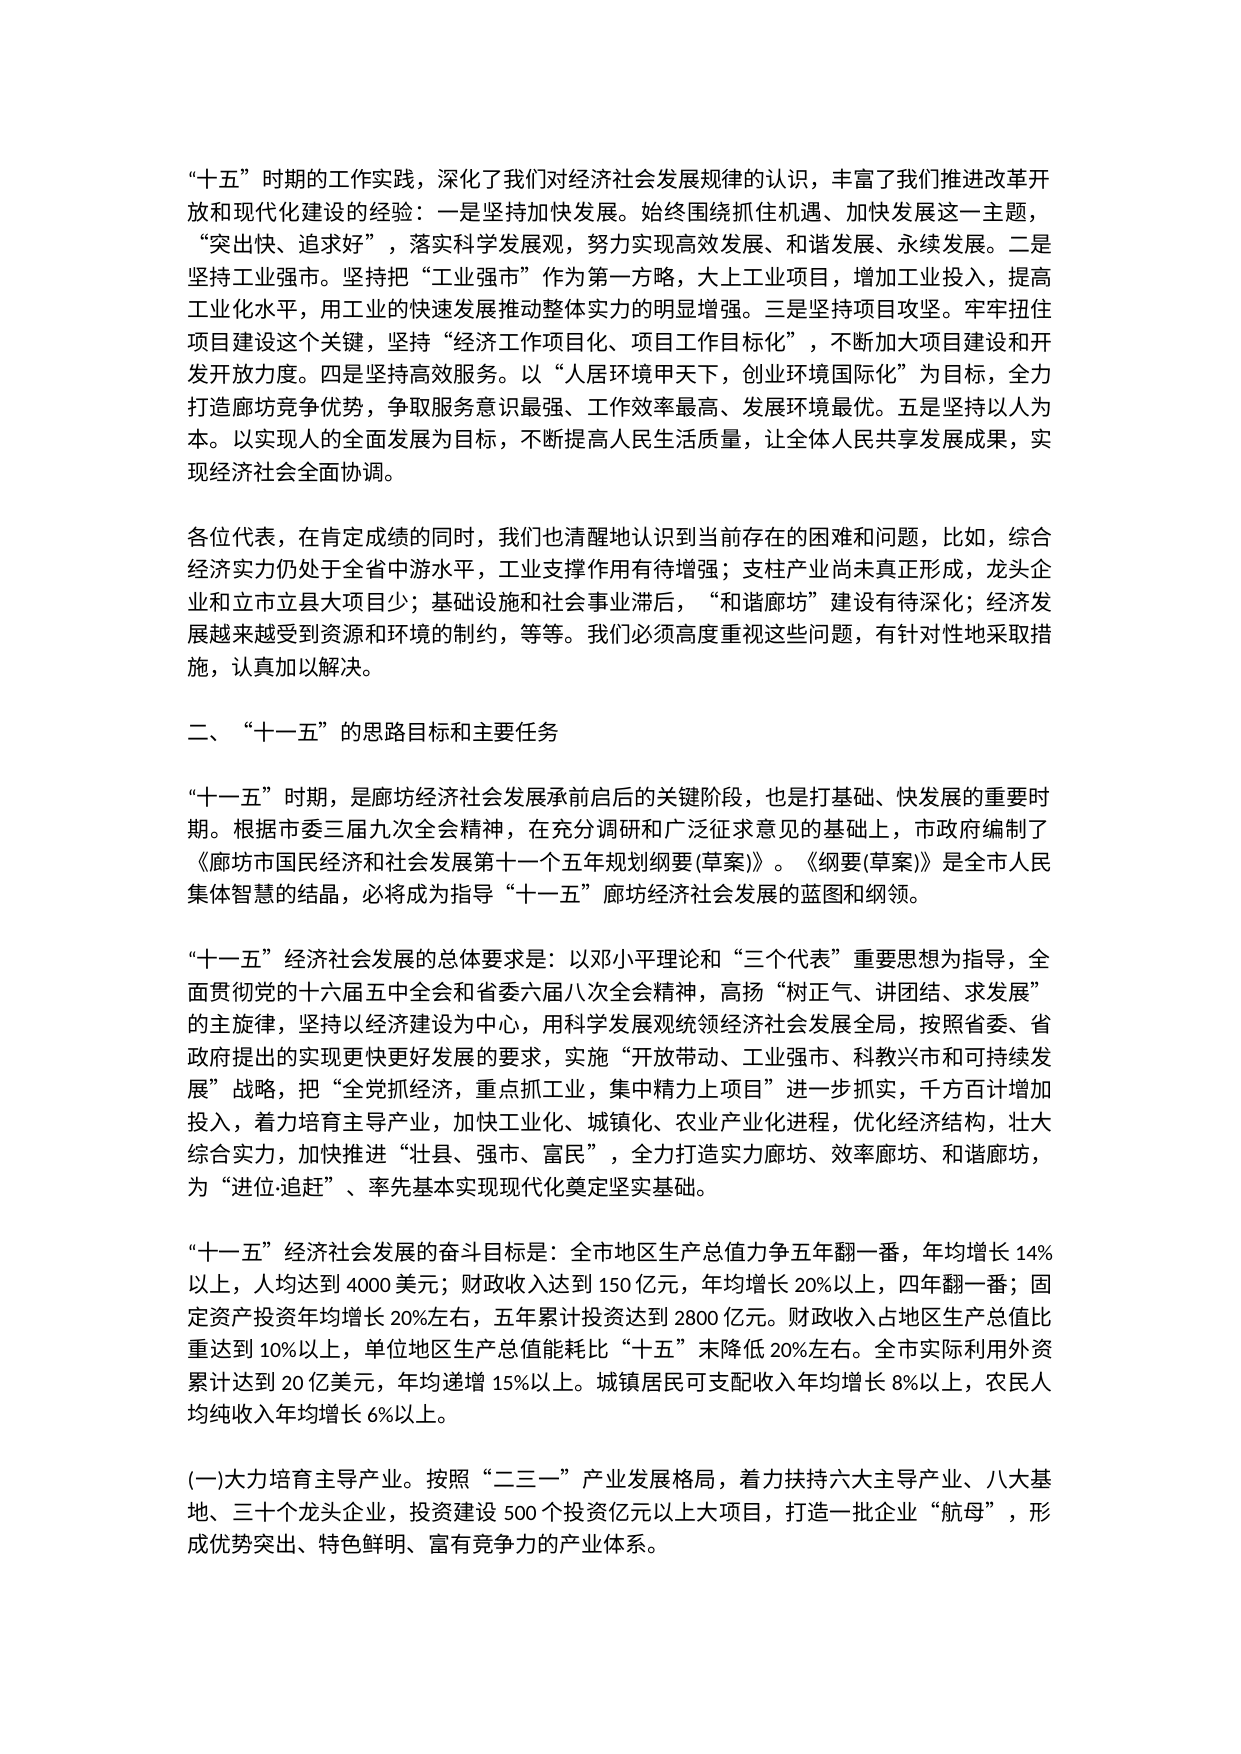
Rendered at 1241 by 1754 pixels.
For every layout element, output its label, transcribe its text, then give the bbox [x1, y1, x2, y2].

text “十一五”经济社会发展的奋斗目标是：全市地区生产总值力争五年翻一番，年均增长14%以上，人均达到4000美元；财政收入达到150亿元，年均增长20%以上，四年翻一番；固定资产投资年均增长20%左右，五年累计投资达到2800亿元。财政收入占地区生产总值比重达到10%以上，单位地区生产总值能耗比“十五”末降低20%左右。全市实际利用外资累计达到20亿美元，年均递增15%以上。城镇居民可支配收入年均增长8%以上，农民人均纯收入年均增长6%以上。 [187, 1234, 1053, 1429]
text “十一五”时期，是廊坊经济社会发展承前启后的关键阶段，也是打基础、快发展的重要时期。根据市委三届九次全会精神，在充分调研和广泛征求意见的基础上，市政府编制了《廊坊市国民经济和社会发展第十一个五年规划纲要(草案)》。《纲要(草案)》是全市人民集体智慧的结晶，必将成为指导“十一五”廊坊经济社会发展的蓝图和纲领。 [187, 779, 1053, 909]
text “十五”时期的工作实践，深化了我们对经济社会发展规律的认识，丰富了我们推进改革开放和现代化建设的经验：一是坚持加快发展。始终围绕抓住机遇、加快发展这一主题，“突出快、追求好”，落实科学发展观，努力实现高效发展、和谐发展、永续发展。二是坚持工业强市。坚持把“工业强市”作为第一方略，大上工业项目，增加工业投入，提高工业化水平，用工业的快速发展推动整体实力的明显增强。三是坚持项目攻坚。牢牢扭住项目建设这个关键，坚持“经济工作项目化、项目工作目标化”，不断加大项目建设和开发开放力度。四是坚持高效服务。以“人居环境甲天下，创业环境国际化”为目标，全力打造廊坊竞争优势，争取服务意识最强、工作效率最高、发展环境最优。五是坚持以人为本。以实现人的全面发展为目标，不断提高人民生活质量，让全体人民共享发展成果，实现经济社会全面协调。 [187, 162, 1053, 487]
text “十一五”经济社会发展的总体要求是：以邓小平理论和“三个代表”重要思想为指导，全面贯彻党的十六届五中全会和省委六届八次全会精神，高扬“树正气、讲团结、求发展”的主旋律，坚持以经济建设为中心，用科学发展观统领经济社会发展全局，按照省委、省政府提出的实现更快更好发展的要求，实施“开放带动、工业强市、科教兴市和可持续发展”战略，把“全党抓经济，重点抓工业，集中精力上项目”进一步抓实，千方百计增加投入，着力培育主导产业，加快工业化、城镇化、农业产业化进程，优化经济结构，壮大综合实力，加快推进“壮县、强市、富民”，全力打造实力廊坊、效率廊坊、和谐廊坊，为“进位·追赶”、率先基本实现现代化奠定坚实基础。 [187, 942, 1053, 1202]
text 各位代表，在肯定成绩的同时，我们也清醒地认识到当前存在的困难和问题，比如，综合经济实力仍处于全省中游水平，工业支撑作用有待增强；支柱产业尚未真正形成，龙头企业和立市立县大项目少；基础设施和社会事业滞后，“和谐廊坊”建设有待深化；经济发展越来越受到资源和环境的制约，等等。我们必须高度重视这些问题，有针对性地采取措施，认真加以解决。 [187, 519, 1053, 682]
text 二、“十一五”的思路目标和主要任务 [187, 714, 1053, 747]
text (一)大力培育主导产业。按照“二三一”产业发展格局，着力扶持六大主导产业、八大基地、三十个龙头企业，投资建设500个投资亿元以上大项目，打造一批企业“航母”，形成优势突出、特色鲜明、富有竞争力的产业体系。 [187, 1462, 1053, 1559]
